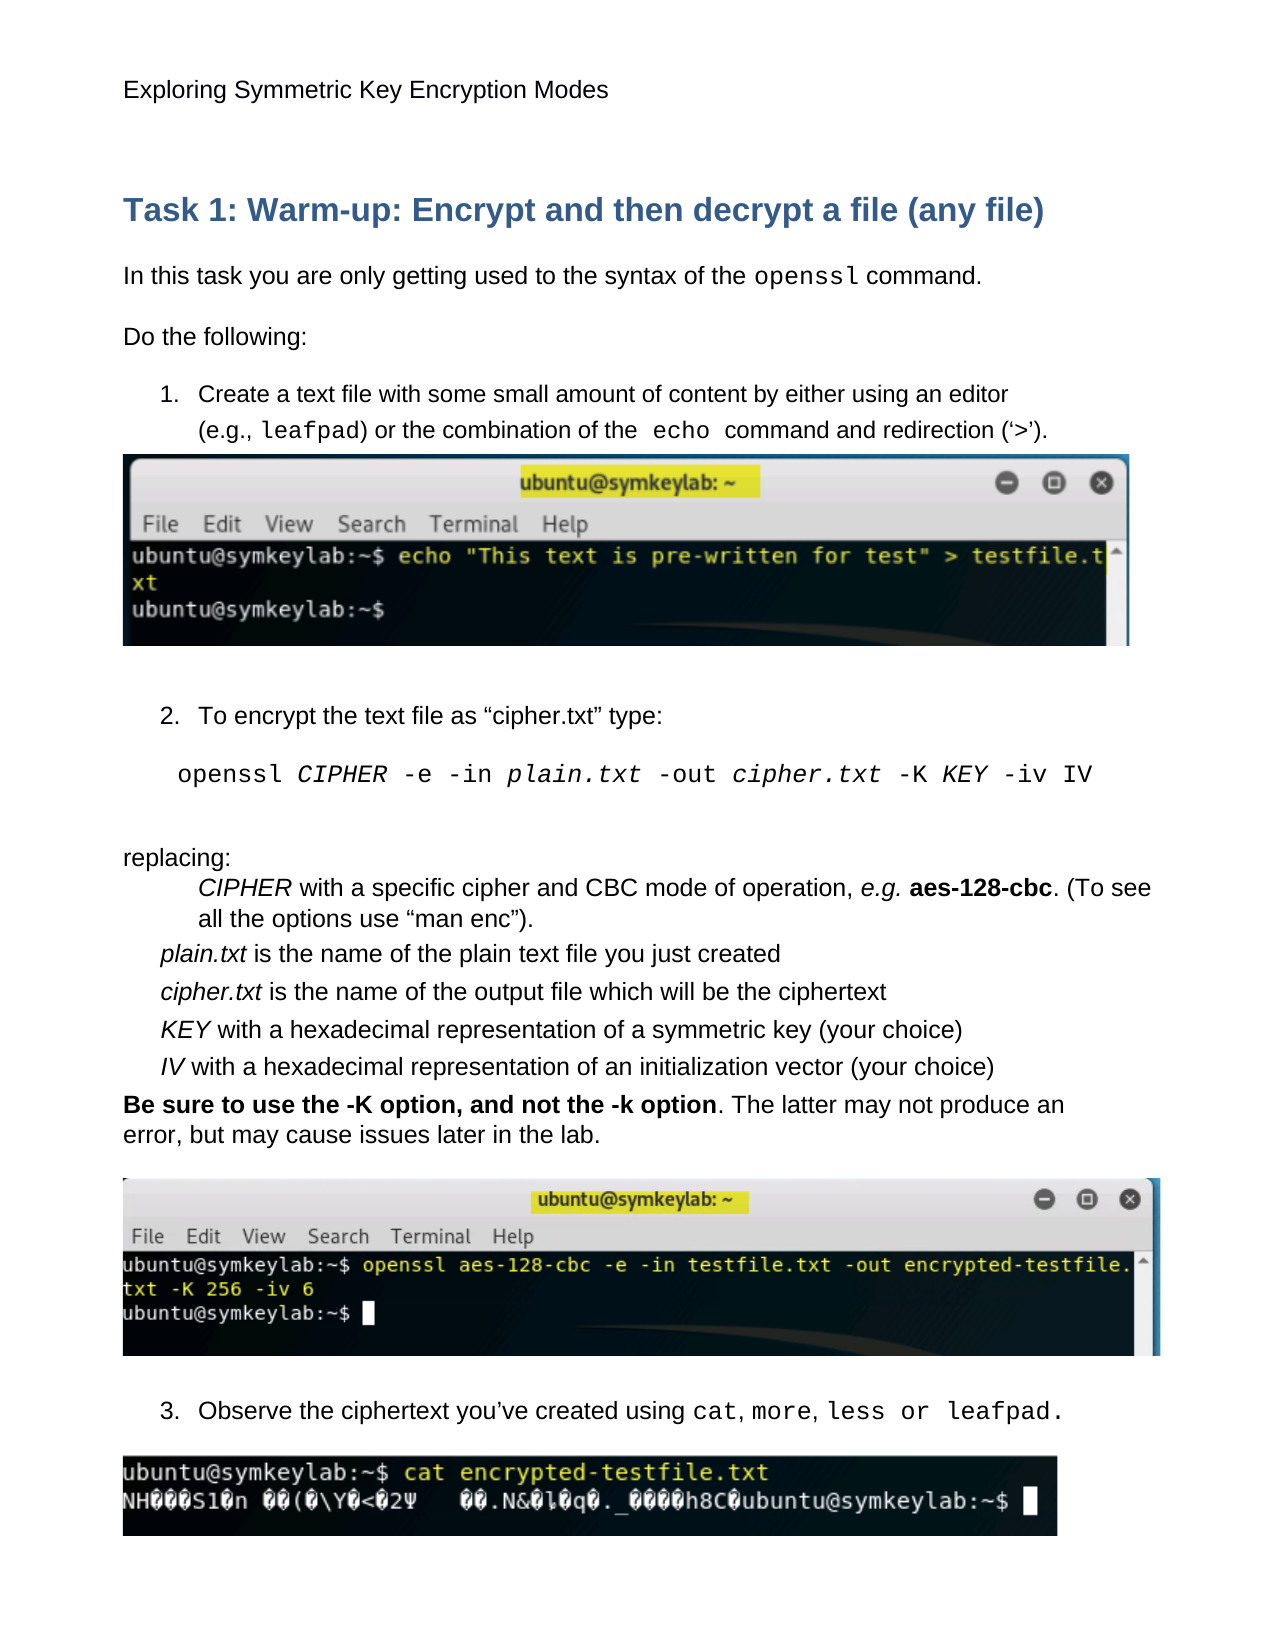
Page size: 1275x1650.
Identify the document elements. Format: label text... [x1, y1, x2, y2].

text Do the following: [123, 322, 1160, 351]
text Exploring Symmetric Key Encryption Modes [123, 75, 1160, 104]
text cipher.txt is the name of the output file which will be the ciphertext [160, 977, 1160, 1006]
list Create a text file with some small amount of content by either using an editor (e.g., leafpad) or the combination of the echo command and redirection (‘>’). [159, 380, 1069, 446]
text KEY with a hexadecimal representation of a symmetric key (your choice) [160, 1015, 1160, 1043]
list Observe the ciphertext you’ve created using cat, more, less or leafpad. [159, 1396, 1160, 1427]
text plain.txt is the name of the plain text file you just created [160, 939, 1160, 968]
text openssl CIPHER -e -in plain.txt -out cipher.txt -K KEY -iv IV [177, 762, 1160, 790]
text Task 1: Warm-up: Encrypt and then decrypt a file (any file) [123, 189, 1160, 228]
picture [122, 1178, 1161, 1356]
picture [122, 1455, 1058, 1536]
text Be sure to use the -K option, and not the -k option. The latter may not produce an error, but may cause issues later in the lab. [123, 1090, 1125, 1148]
picture [122, 454, 1130, 646]
text CIPHER with a specific cipher and CBC mode of operation, e.g. aes-128-cbc. (To see all the options use “man enc”). [198, 873, 1152, 933]
list To encrypt the text file as “cipher.txt” type: [159, 701, 1160, 730]
text In this task you are only getting used to the syntax of the openssl command. [123, 261, 1160, 292]
text replacing: [123, 843, 1160, 872]
text IV with a hexadecimal representation of an initialization vector (your choice) [160, 1052, 1160, 1081]
